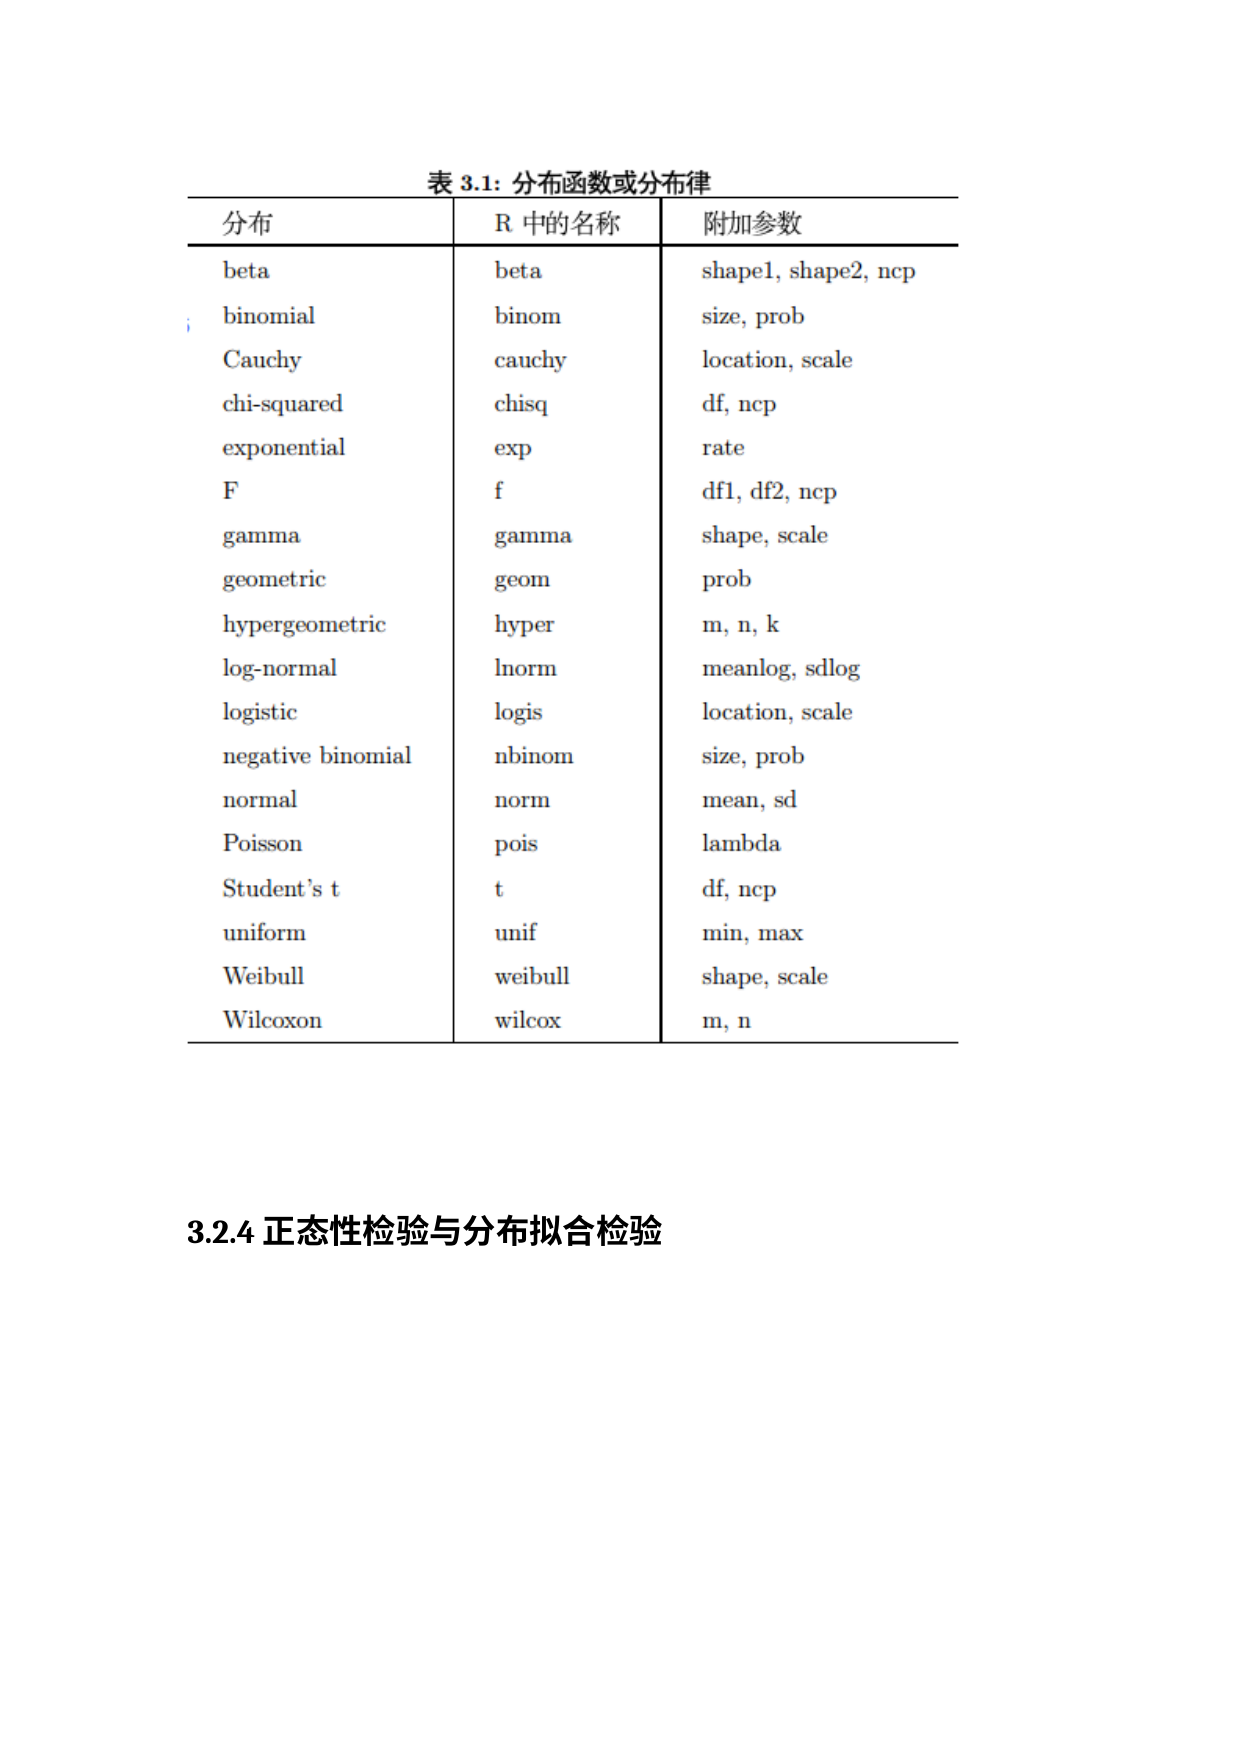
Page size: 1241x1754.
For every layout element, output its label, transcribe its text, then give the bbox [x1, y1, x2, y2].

picture [187, 162, 968, 1050]
subtitle 3.2.4 正态性检验与分布拟合检验 [187, 1197, 1053, 1262]
